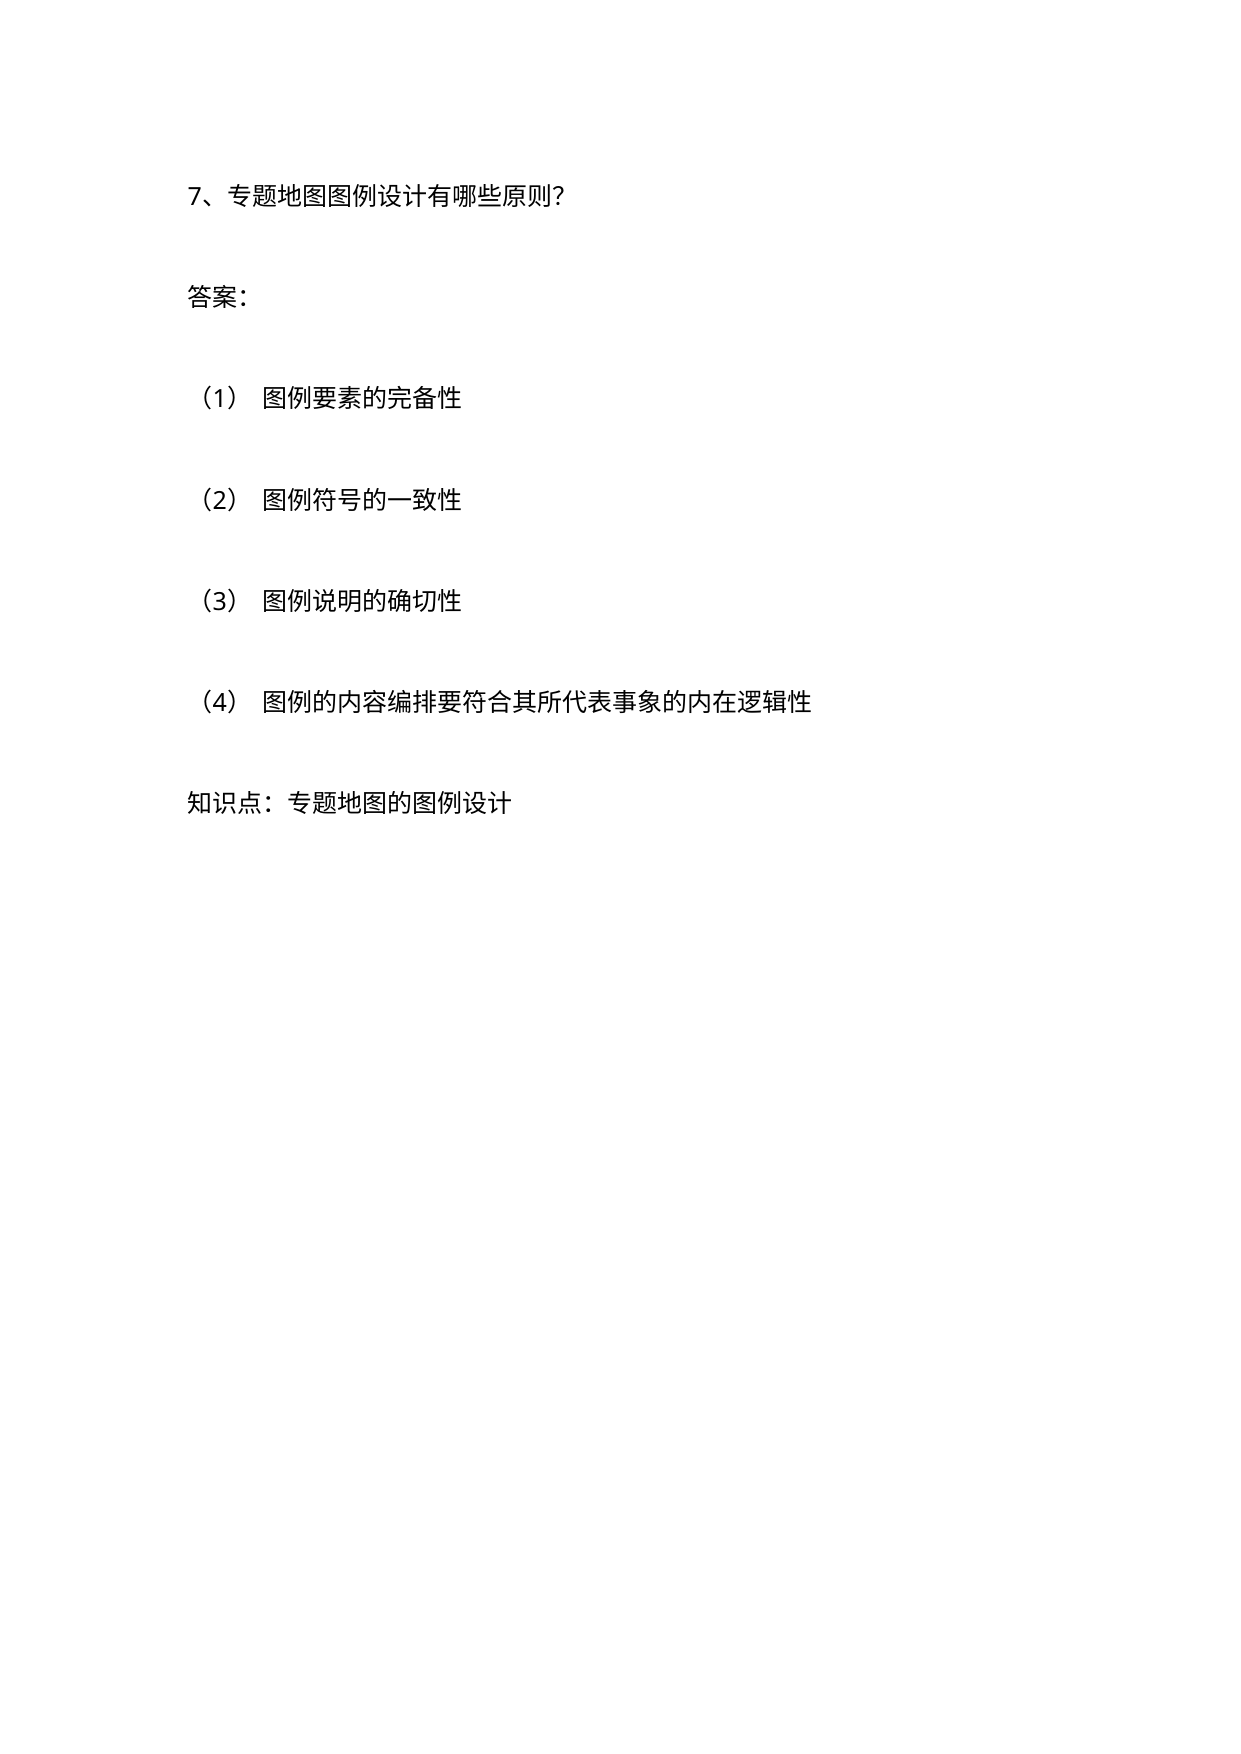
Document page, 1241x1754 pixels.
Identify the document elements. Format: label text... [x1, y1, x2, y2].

text 答案： [187, 263, 1053, 328]
list 图例要素的完备性 [187, 364, 1053, 429]
text 7、专题地图图例设计有哪些原则？ [187, 162, 1053, 227]
list 图例符号的一致性 [187, 466, 1053, 531]
list 图例说明的确切性 [187, 567, 1053, 632]
text 知识点：专题地图的图例设计 [187, 769, 1053, 834]
list 图例的内容编排要符合其所代表事象的内在逻辑性 [187, 668, 1053, 733]
